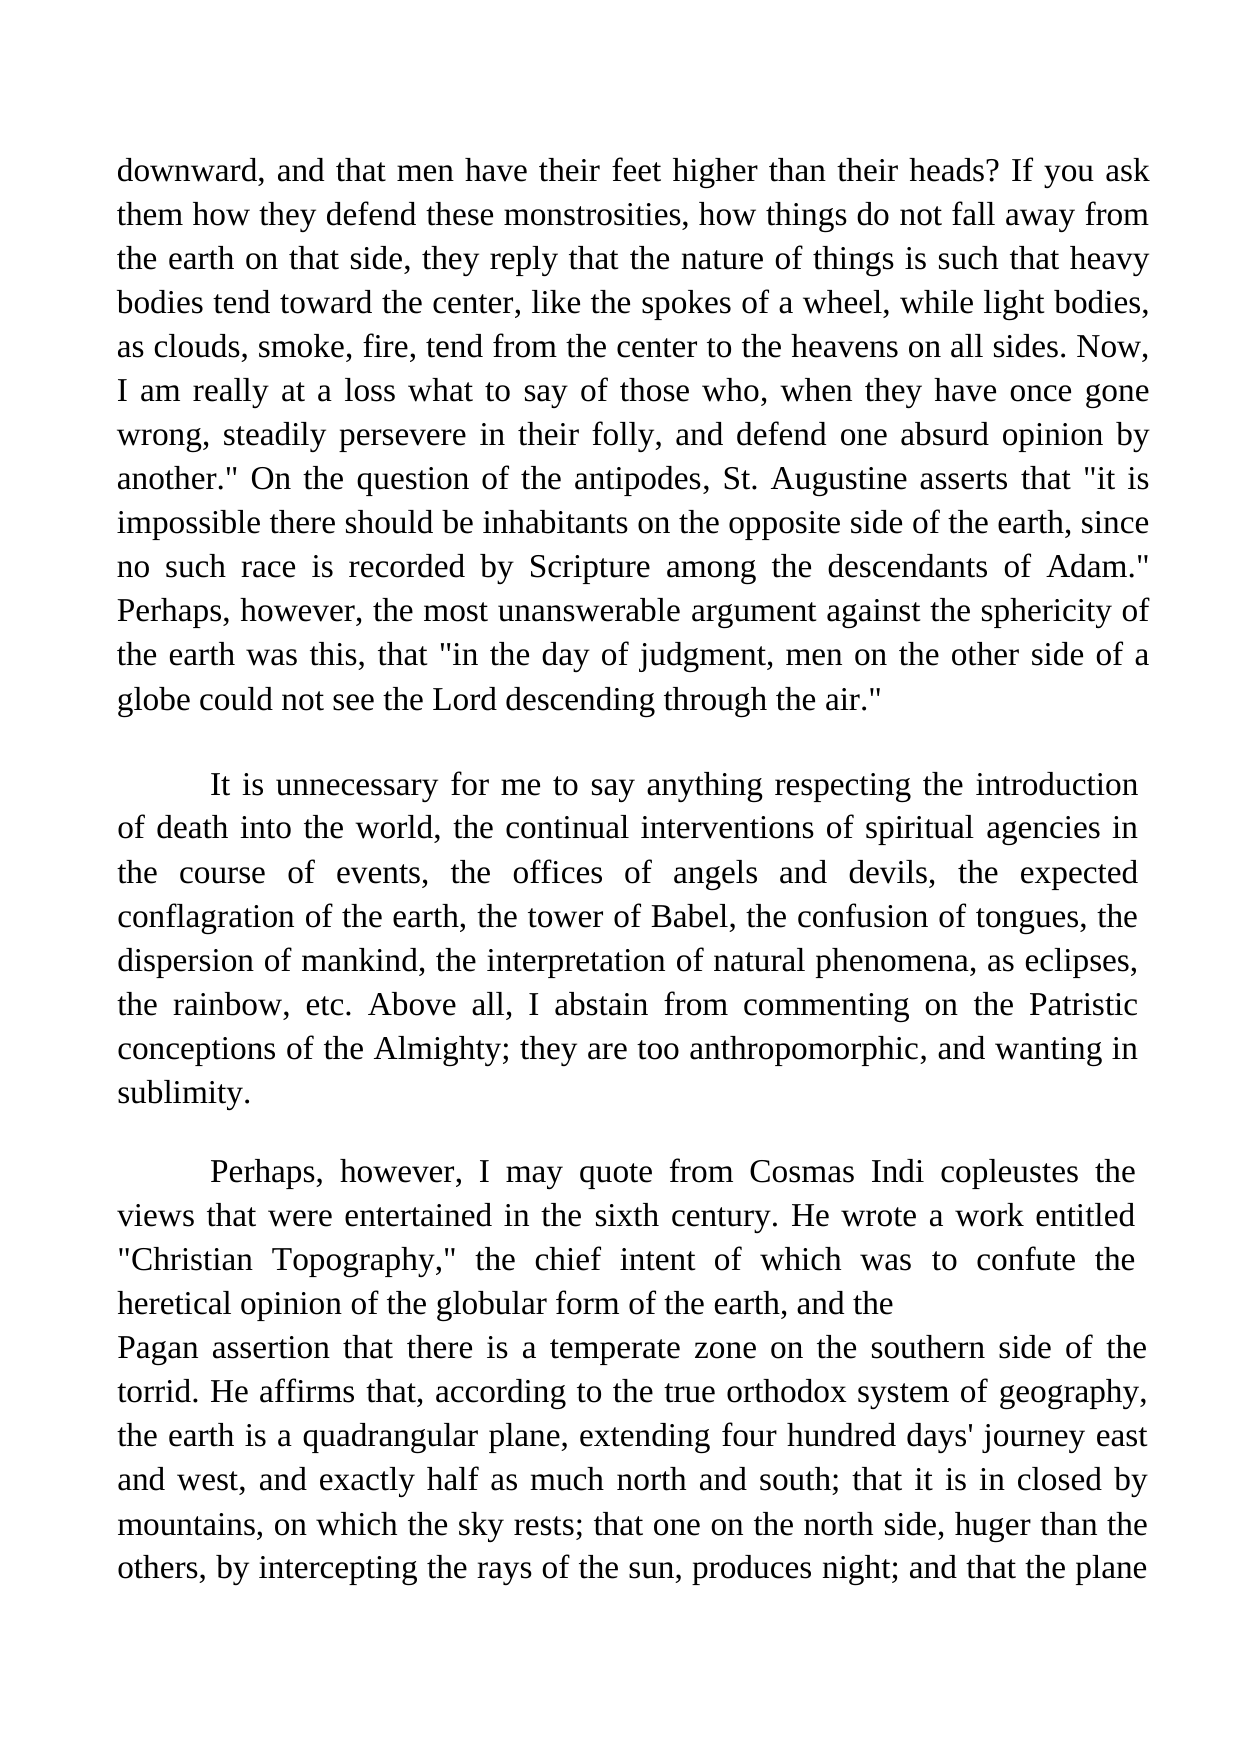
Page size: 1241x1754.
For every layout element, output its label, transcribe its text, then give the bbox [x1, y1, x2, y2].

text It is unnecessary for me to say anything respecting the introduction of death into the world, the continual interventions of spiritual agencies in the course of events, the offices of angels and devils, the expected conflagration of the earth, the tower of Babel, the confusion of tongues, the dispersion of mankind, the interpretation of natural phenomena, as eclipses, the rainbow, etc. Above all, I abstain from commenting on the Patristic conceptions of the Almighty; they are too anthropomorphic, and wanting in sublimity. [117, 764, 1138, 1111]
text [117, 1327, 1148, 1586]
text Perhaps, however, I may quote from Cosmas Indi copleustes the views that were entertained in the sixth century. He wrote a work entitled "Christian Topography," the chief intent of which was to confute the heretical opinion of the globular form of the earth, and the [117, 1151, 1136, 1322]
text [117, 150, 1150, 717]
